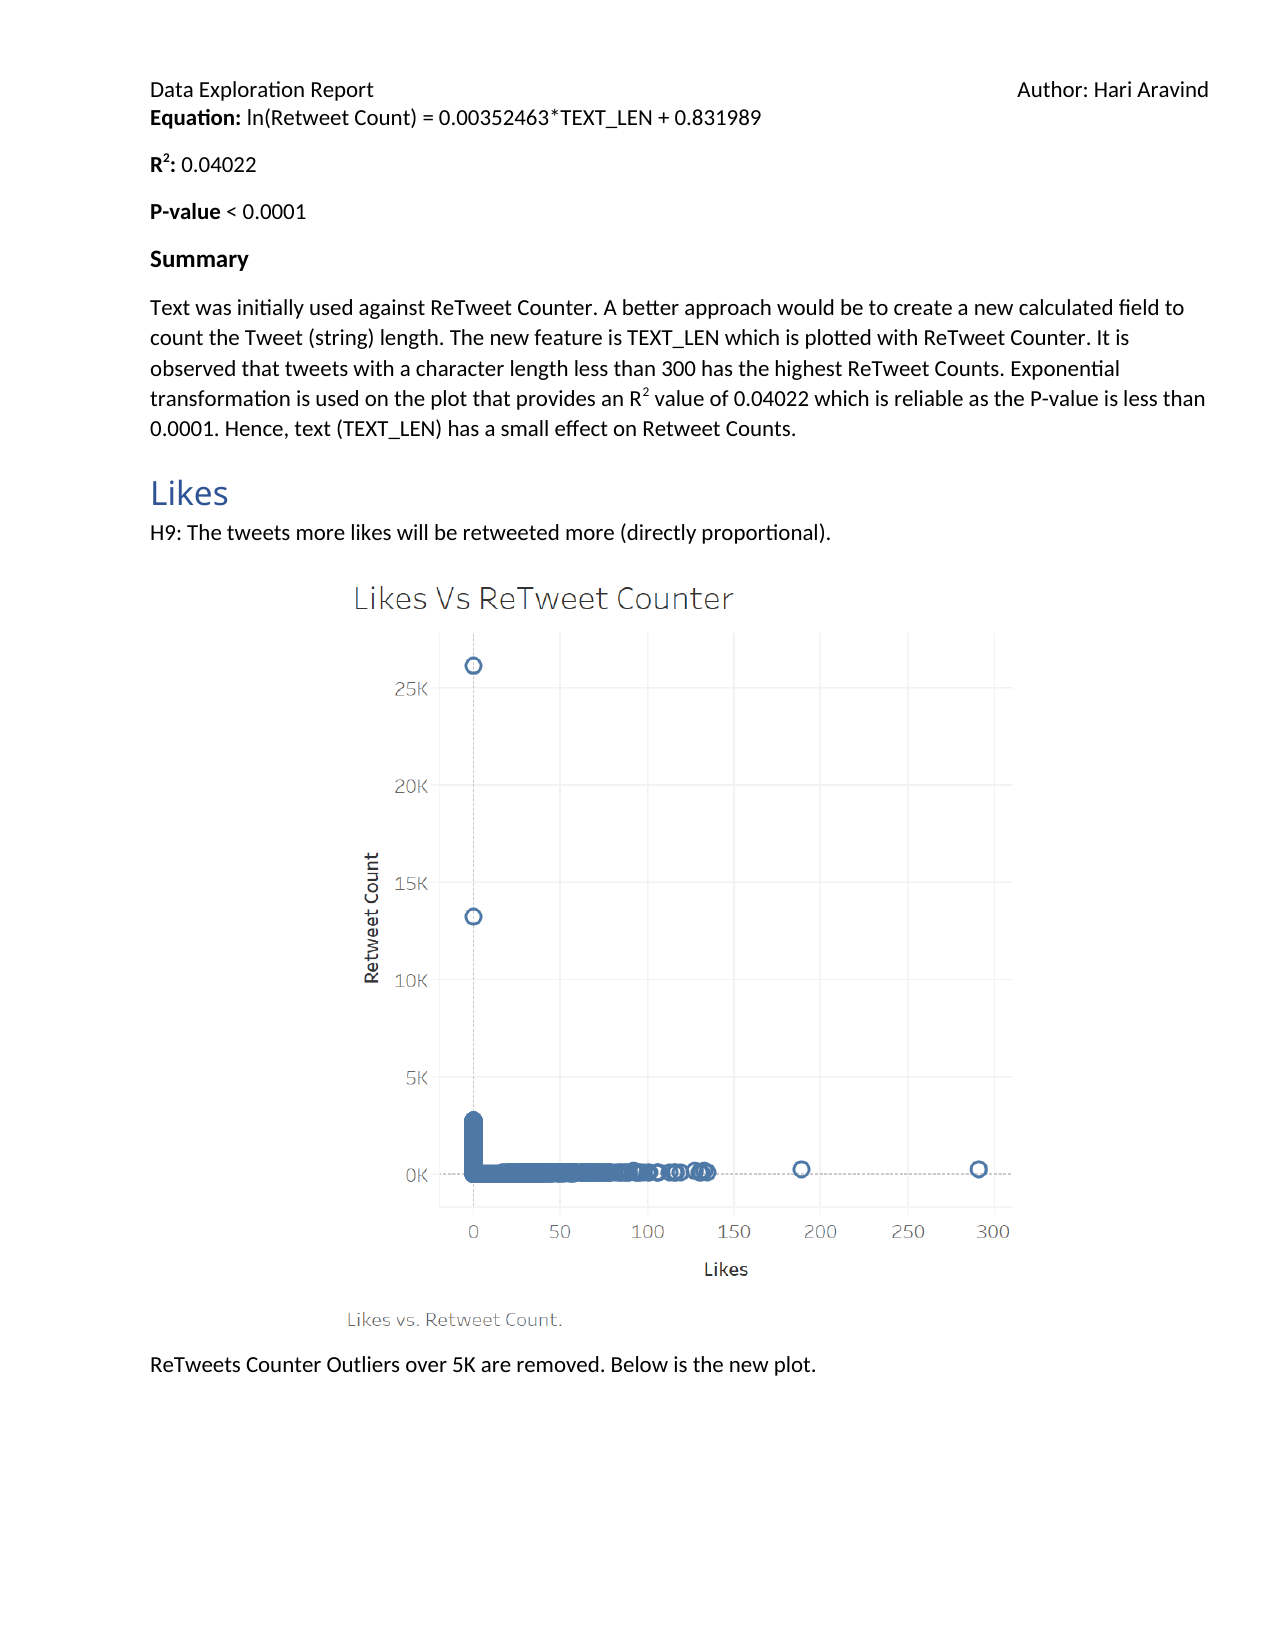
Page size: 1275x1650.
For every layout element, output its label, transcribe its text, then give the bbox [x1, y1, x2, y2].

text Text was initially used against ReTweet Counter. A better approach would be to create a new calculated field to count the Tweet (string) length. The new feature is TEXT_LEN which is plotted with ReTweet Counter. It is observed that tweets with a character length less than 300 has the highest ReTweet Counts. Exponential transformation is used on the plot that provides an R2 value of 0.04022 which is reliable as the P-value is less than 0.0001. Hence, text (TEXT_LEN) has a small effect on Retweet Counts. [150, 293, 1209, 442]
text Equation: ln(Retweet Count) = 0.00352463*TEXT_LEN + 0.831989 [150, 103, 1209, 131]
text P-value < 0.0001 [150, 197, 1209, 225]
text Summary [150, 244, 1209, 274]
text R2: 0.04022 [150, 150, 1209, 178]
picture [346, 565, 1013, 1332]
subtitle Likes [150, 469, 1209, 515]
text ReTweets Counter Outliers over 5K are removed. Below is the new plot. [150, 1350, 1209, 1378]
text H9: The tweets more likes will be retweeted more (directly proportional). [150, 518, 1209, 546]
